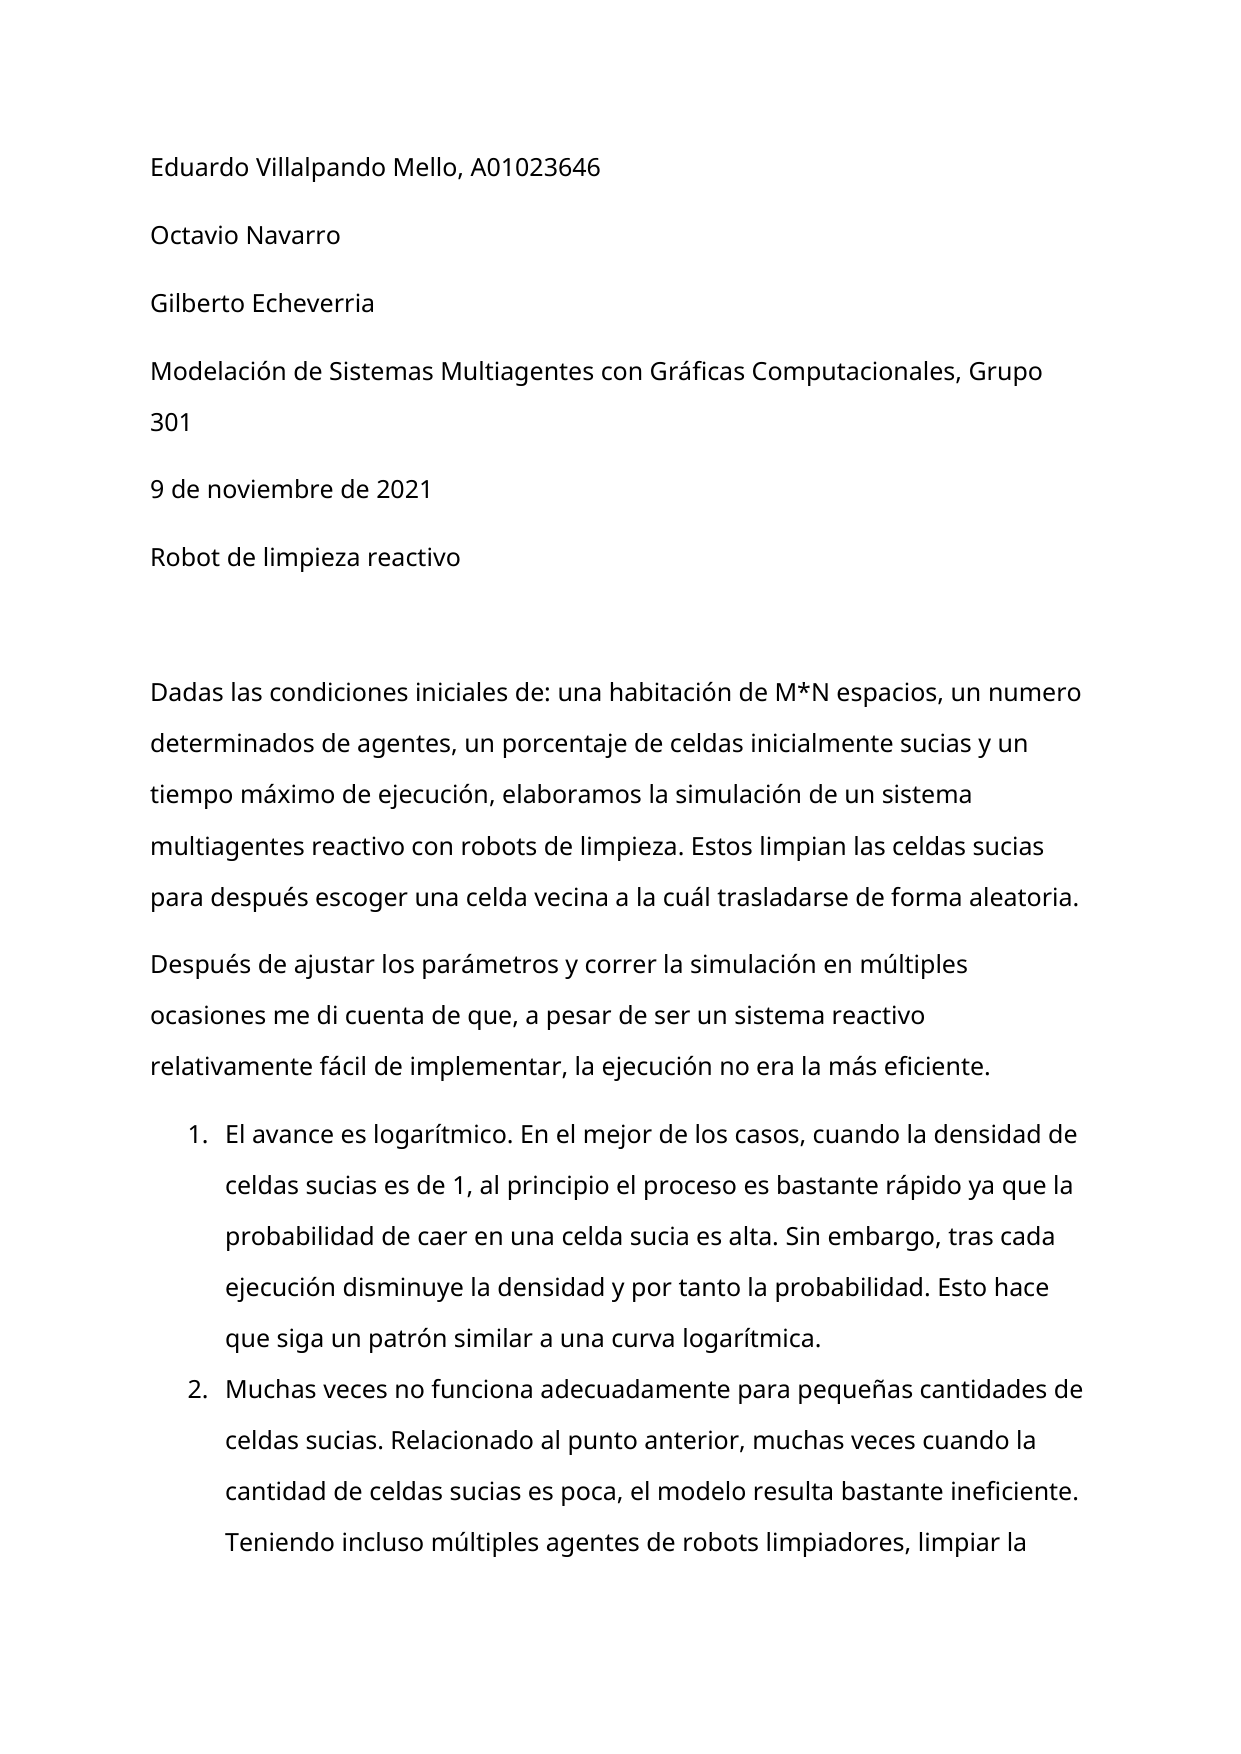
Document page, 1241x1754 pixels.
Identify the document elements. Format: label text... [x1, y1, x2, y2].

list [187, 1372, 1090, 1559]
list El avance es logarítmico. En el mejor de los casos, cuando la densidad de celdas sucias es de 1, al principio el proceso es bastante rápido ya que la probabilidad de caer en una celda sucia es alta. Sin embargo, tras cada ejecución disminuye la densidad y por tanto la probabilidad. Esto hace que siga un patrón similar a una curva logarítmica. [187, 1117, 1090, 1355]
text Octavio Navarro [150, 218, 1090, 252]
text Modelación de Sistemas Multiagentes con Gráficas Computacionales, Grupo 301 [150, 353, 1090, 438]
text Después de ajustar los parámetros y correr la simulación en múltiples ocasiones me di cuenta de que, a pesar de ser un sistema reactivo relativamente fácil de implementar, la ejecución no era la más eficiente. [150, 947, 1090, 1083]
text Eduardo Villalpando Mello, A01023646 [150, 150, 1090, 184]
text 9 de noviembre de 2021 [150, 472, 1090, 506]
text Gilberto Echeverria [150, 285, 1090, 319]
text Robot de limpieza reactivo [150, 539, 1090, 574]
text Dadas las condiciones iniciales de: una habitación de M*N espacios, un numero determinados de agentes, un porcentaje de celdas inicialmente sucias y un tiempo máximo de ejecución, elaboramos la simulación de un sistema multiagentes reactivo con robots de limpieza. Estos limpian las celdas sucias para después escoger una celda vecina a la cuál trasladarse de forma aleatoria. [150, 675, 1090, 913]
